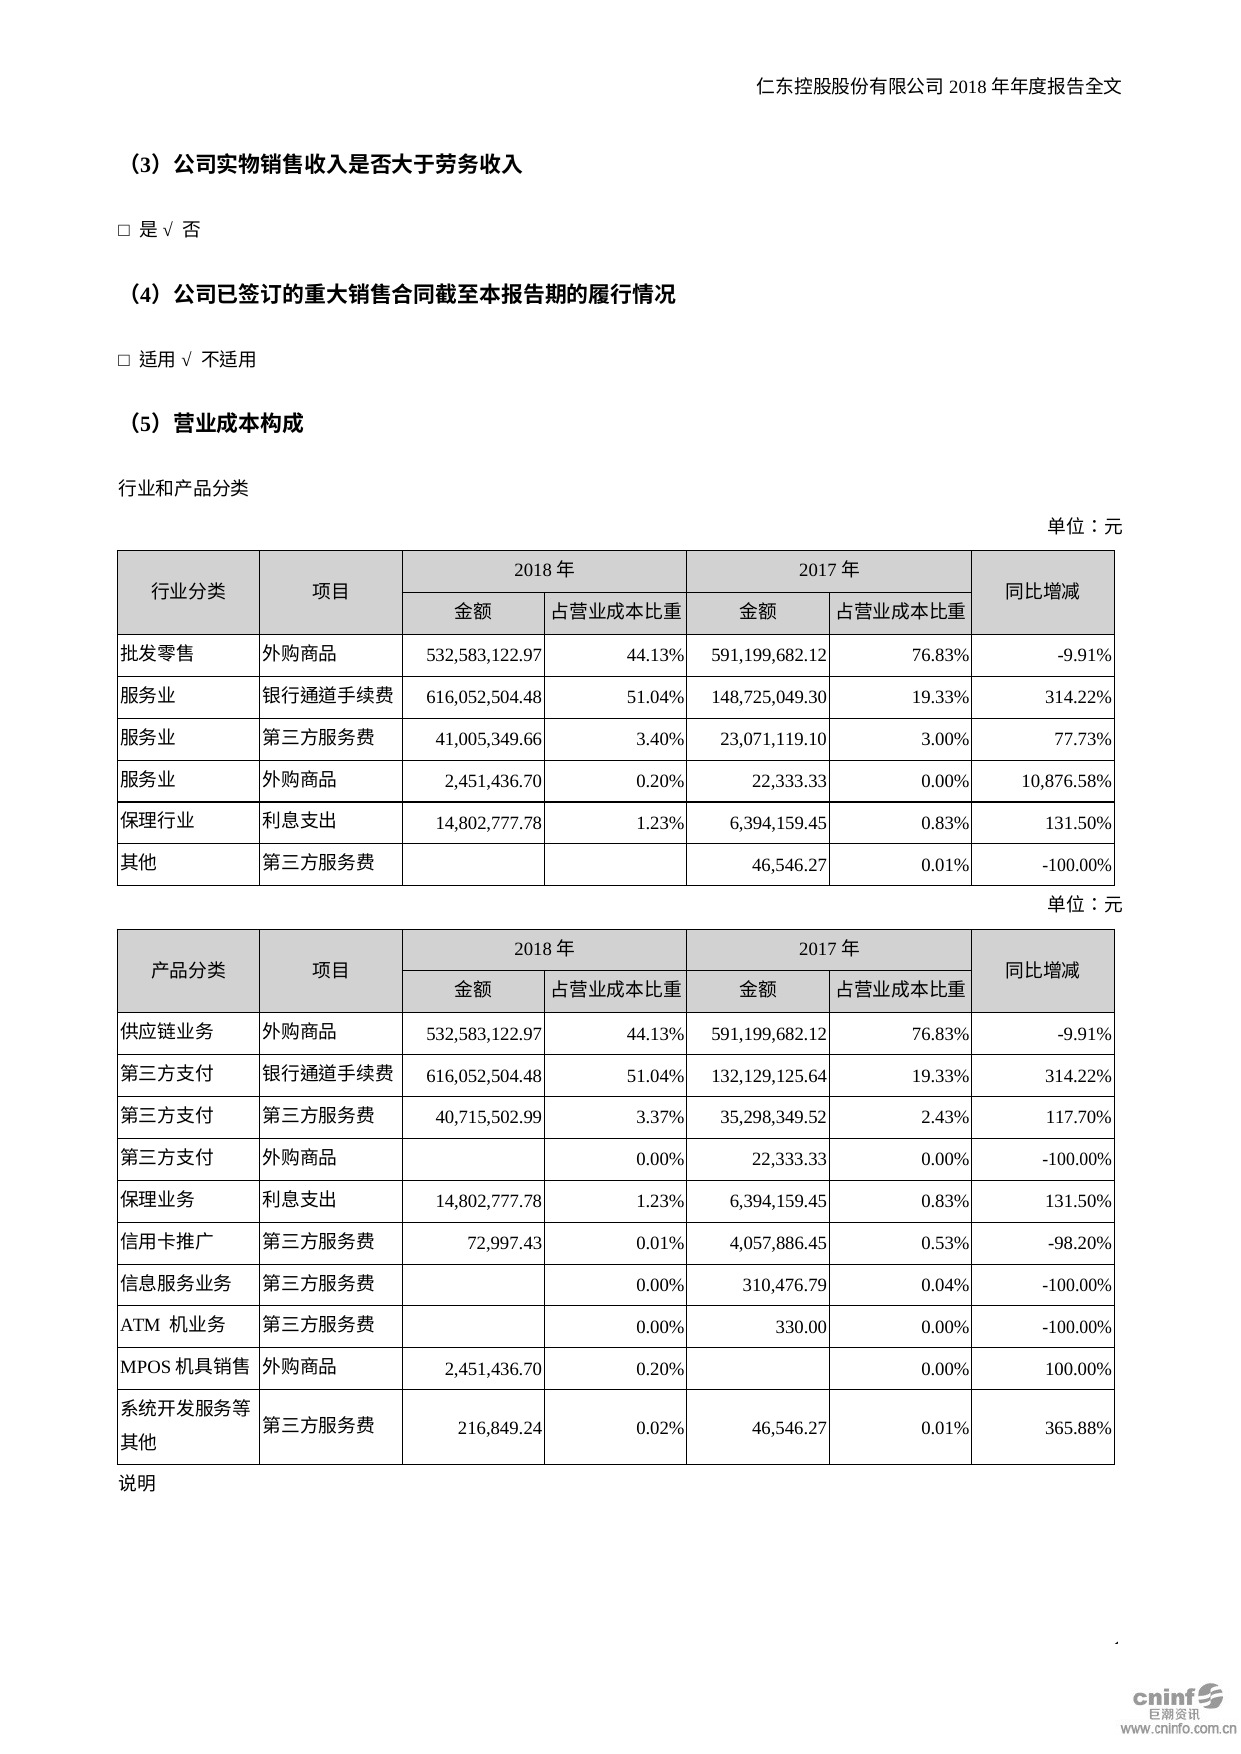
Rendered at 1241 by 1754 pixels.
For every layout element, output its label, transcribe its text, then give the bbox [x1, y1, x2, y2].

table_cell 占营业成本比重 [830, 593, 971, 634]
table_cell 服务业 [118, 677, 259, 718]
table_cell 51.04% [545, 677, 686, 718]
table_cell 利息支出 [260, 803, 402, 843]
table_cell 第三方支付 [118, 1097, 259, 1138]
table_cell 0.00% [545, 1306, 686, 1347]
table_cell 0.00% [830, 1306, 971, 1347]
table_cell 23,071,119.10 [687, 719, 829, 759]
table_cell 2.43% [830, 1097, 971, 1138]
table_cell 365.88% [972, 1390, 1114, 1463]
table_cell 保理业务 [118, 1181, 259, 1222]
table_cell -9.91% [972, 635, 1114, 676]
table_cell 22,333.33 [687, 761, 829, 801]
table_cell 72,997.43 [403, 1223, 544, 1263]
table_cell 3.40% [545, 719, 686, 759]
text □ 是 √ 否 [118, 217, 1240, 242]
table_cell [403, 1265, 544, 1305]
table_cell 0.00% [830, 1348, 971, 1389]
table_cell 14,802,777.78 [403, 803, 544, 843]
table_cell 532,583,122.97 [403, 1013, 544, 1054]
table_cell 0.01% [830, 1390, 971, 1463]
table_header 项目 [260, 551, 402, 634]
table_cell 外购商品 [260, 1139, 402, 1180]
subtitle （3）公司实物销售收入是否大于劳务收入 [118, 149, 1240, 179]
table_cell 0.53% [830, 1223, 971, 1263]
table_cell [403, 844, 544, 885]
table_cell 0.83% [830, 803, 971, 843]
table_cell 0.00% [545, 1265, 686, 1305]
table_cell 10,876.58% [972, 761, 1114, 801]
table_cell 4,057,886.45 [687, 1223, 829, 1263]
table_cell 信用卡推广 [118, 1223, 259, 1263]
table_cell 314.22% [972, 1055, 1114, 1096]
table_cell 0.00% [545, 1139, 686, 1180]
table_cell 216,849.24 [403, 1390, 544, 1463]
table_cell 0.20% [545, 1348, 686, 1389]
table_cell -100.00% [972, 1306, 1114, 1347]
table_cell 0.02% [545, 1390, 686, 1463]
text 单位：元 [102, 891, 1122, 917]
table_cell 1.23% [545, 1181, 686, 1222]
table_cell 2,451,436.70 [403, 1348, 544, 1389]
subtitle （5）营业成本构成 [118, 408, 1240, 438]
subtitle （4）公司已签订的重大销售合同截至本报告期的履行情况 [118, 279, 1240, 308]
table_cell 41,005,349.66 [403, 719, 544, 759]
table_cell 供应链业务 [118, 1013, 259, 1054]
table_cell 76.83% [830, 1013, 971, 1054]
table_cell 第三方服务费 [260, 1097, 402, 1138]
table_cell [403, 1306, 544, 1347]
table_cell 22,333.33 [687, 1139, 829, 1180]
table_cell 0.20% [545, 761, 686, 801]
table_cell 0.00% [830, 1139, 971, 1180]
table_cell 3.00% [830, 719, 971, 759]
table_cell 第三方支付 [118, 1139, 259, 1180]
table_cell 外购商品 [260, 1348, 402, 1389]
table_cell 14,802,777.78 [403, 1181, 544, 1222]
table_cell 0.01% [545, 1223, 686, 1263]
table_cell 46,546.27 [687, 844, 829, 885]
table_cell 40,715,502.99 [403, 1097, 544, 1138]
table_cell 外购商品 [260, 761, 402, 801]
table_cell 第三方服务费 [260, 1265, 402, 1305]
table_cell 信息服务业务 [118, 1265, 259, 1305]
table_cell [687, 1348, 829, 1389]
table_header 同比增减 [972, 930, 1114, 1012]
table_cell 35,298,349.52 [687, 1097, 829, 1138]
table_cell 51.04% [545, 1055, 686, 1096]
table_cell 0.00% [830, 761, 971, 801]
table_cell 19.33% [830, 1055, 971, 1096]
table_cell 第三方服务费 [260, 1306, 402, 1347]
table_cell 服务业 [118, 761, 259, 801]
table_cell 系统开发服务等 其他 [118, 1390, 259, 1463]
table_cell 314.22% [972, 677, 1114, 718]
table_cell 批发零售 [118, 635, 259, 676]
table_cell ATM 机业务 [118, 1306, 259, 1347]
table_cell 银行通道手续费 [260, 1055, 402, 1096]
table_cell 77.73% [972, 719, 1114, 759]
table_header 2018 年 [403, 930, 686, 970]
table_cell 利息支出 [260, 1181, 402, 1222]
table_cell -100.00% [972, 844, 1114, 885]
table_header 产品分类 [118, 930, 259, 1012]
table_cell 第三方服务费 [260, 1223, 402, 1263]
table_cell 占营业成本比重 [830, 971, 971, 1012]
table_cell 第三方服务费 [260, 844, 402, 885]
text 行业和产品分类 [118, 476, 1240, 501]
table_cell 591,199,682.12 [687, 635, 829, 676]
table_cell 132,129,125.64 [687, 1055, 829, 1096]
table_cell [545, 844, 686, 885]
text □ 适用 √ 不适用 [118, 346, 1240, 372]
table_cell 6,394,159.45 [687, 1181, 829, 1222]
table_cell 310,476.79 [687, 1265, 829, 1305]
table_cell 服务业 [118, 719, 259, 759]
table_cell 3.37% [545, 1097, 686, 1138]
text 说明 [118, 1470, 1240, 1495]
table_cell 外购商品 [260, 635, 402, 676]
table_cell 金额 [687, 971, 829, 1012]
table_cell 330.00 [687, 1306, 829, 1347]
table_cell 保理行业 [118, 803, 259, 843]
table_cell 117.70% [972, 1097, 1114, 1138]
table_cell -100.00% [972, 1139, 1114, 1180]
table_cell 0.83% [830, 1181, 971, 1222]
table_cell 616,052,504.48 [403, 677, 544, 718]
table_cell -98.20% [972, 1223, 1114, 1263]
table_cell 金额 [403, 593, 544, 634]
table_cell 6,394,159.45 [687, 803, 829, 843]
table_cell -9.91% [972, 1013, 1114, 1054]
table_cell 0.04% [830, 1265, 971, 1305]
table_header 项目 [260, 930, 402, 1012]
table_header 2018 年 [403, 551, 686, 592]
table_cell -100.00% [972, 1265, 1114, 1305]
table_cell 46,546.27 [687, 1390, 829, 1463]
table_cell 532,583,122.97 [403, 635, 544, 676]
table_cell 1.23% [545, 803, 686, 843]
table_cell 占营业成本比重 [545, 971, 686, 1012]
table_cell 第三方服务费 [260, 1390, 402, 1463]
table_cell 第三方支付 [118, 1055, 259, 1096]
table_cell 616,052,504.48 [403, 1055, 544, 1096]
table_cell 44.13% [545, 635, 686, 676]
table_cell 44.13% [545, 1013, 686, 1054]
table_header 2017 年 [687, 930, 971, 970]
table_cell MPOS 机具销售 [118, 1348, 259, 1389]
table_cell 131.50% [972, 1181, 1114, 1222]
table_cell 第三方服务费 [260, 719, 402, 759]
table_cell [403, 1139, 544, 1180]
table_header 同比增减 [972, 551, 1114, 634]
table_cell 76.83% [830, 635, 971, 676]
table_cell 100.00% [972, 1348, 1114, 1389]
text 单位：元 [102, 513, 1122, 539]
table_cell 银行通道手续费 [260, 677, 402, 718]
table_cell 2,451,436.70 [403, 761, 544, 801]
table_cell 19.33% [830, 677, 971, 718]
table_cell 591,199,682.12 [687, 1013, 829, 1054]
table_cell 131.50% [972, 803, 1114, 843]
table_header 行业分类 [118, 551, 259, 634]
table_cell 外购商品 [260, 1013, 402, 1054]
table_cell 其他 [118, 844, 259, 885]
picture [1115, 1680, 1240, 1737]
table_cell 金额 [403, 971, 544, 1012]
table_cell 占营业成本比重 [545, 593, 686, 634]
table_cell 金额 [687, 593, 829, 634]
table_cell 148,725,049.30 [687, 677, 829, 718]
table_cell 0.01% [830, 844, 971, 885]
table_header 2017 年 [687, 551, 971, 592]
